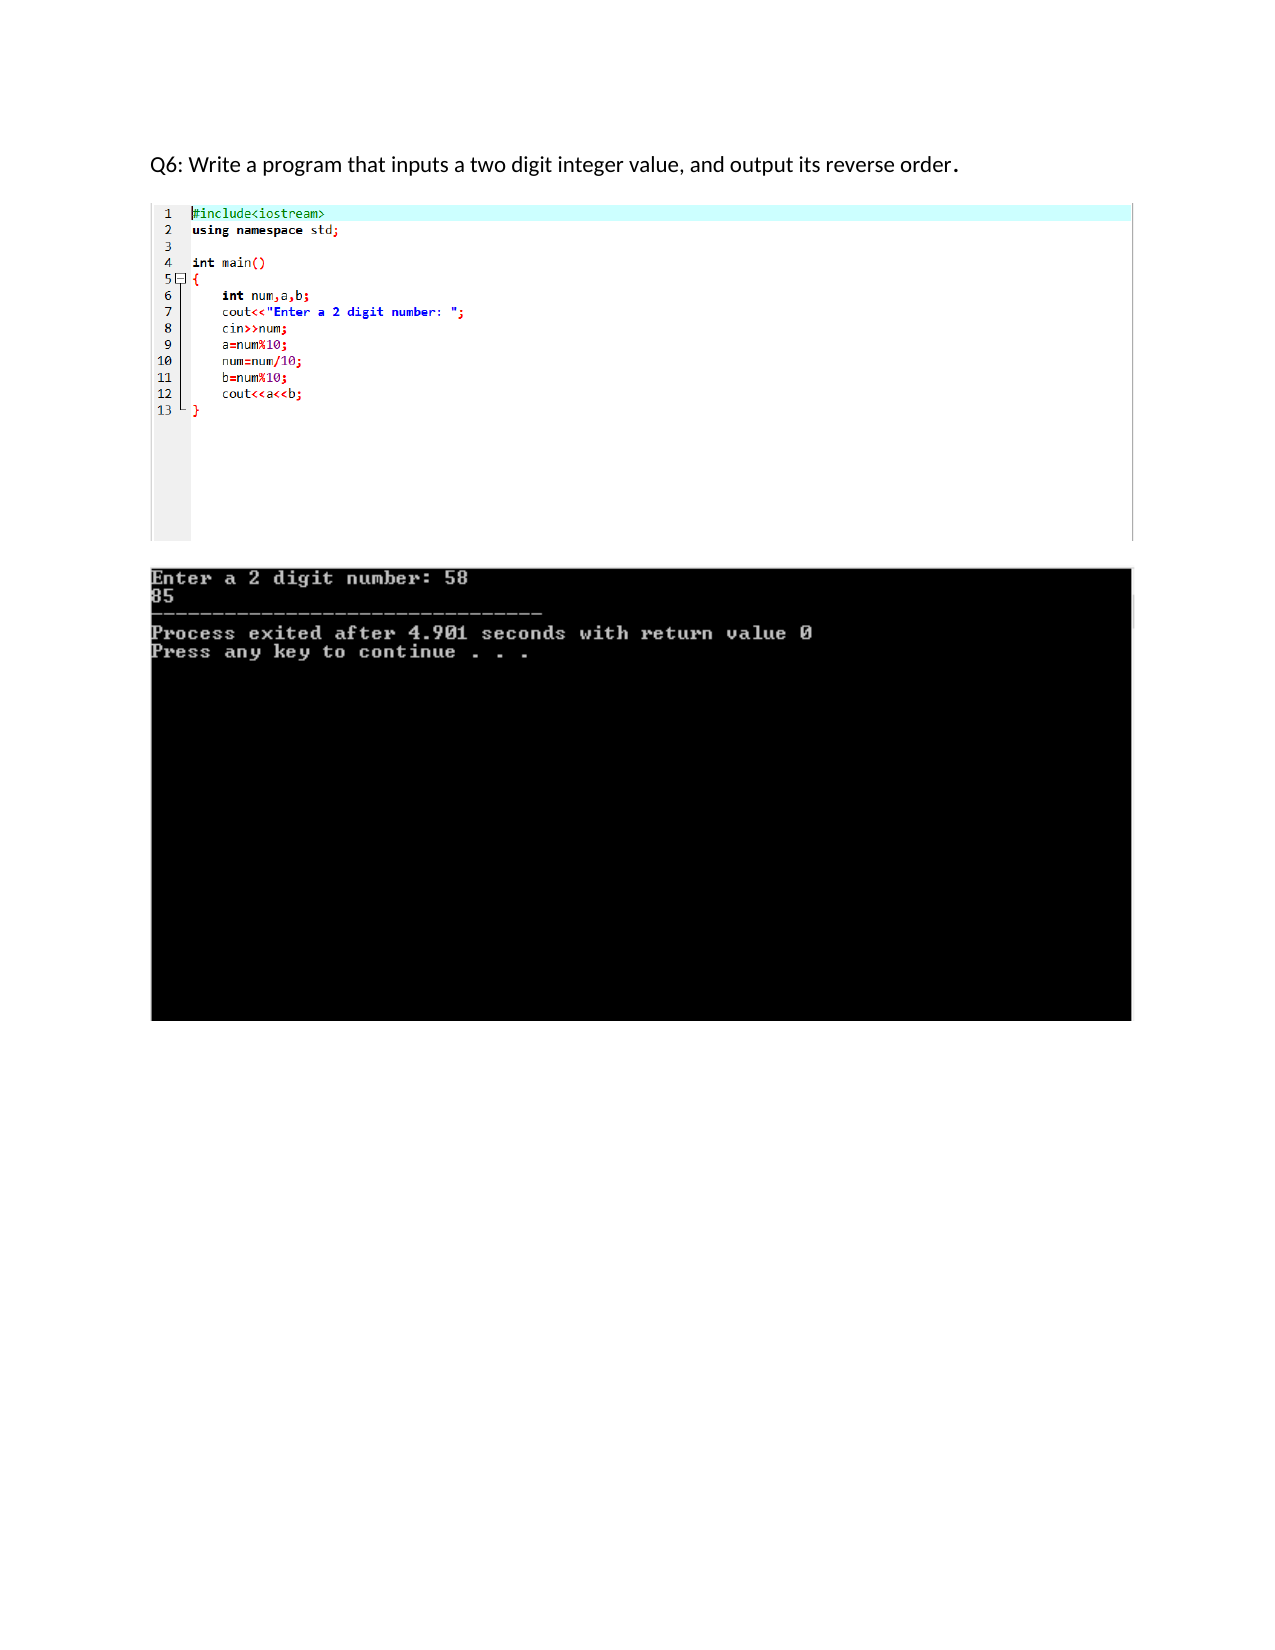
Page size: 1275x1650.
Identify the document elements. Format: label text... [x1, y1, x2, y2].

picture [150, 565, 1135, 1021]
picture [150, 203, 1134, 541]
text Q6: Write a program that inputs a two digit integer value, and output its reverse order. [150, 150, 1125, 178]
